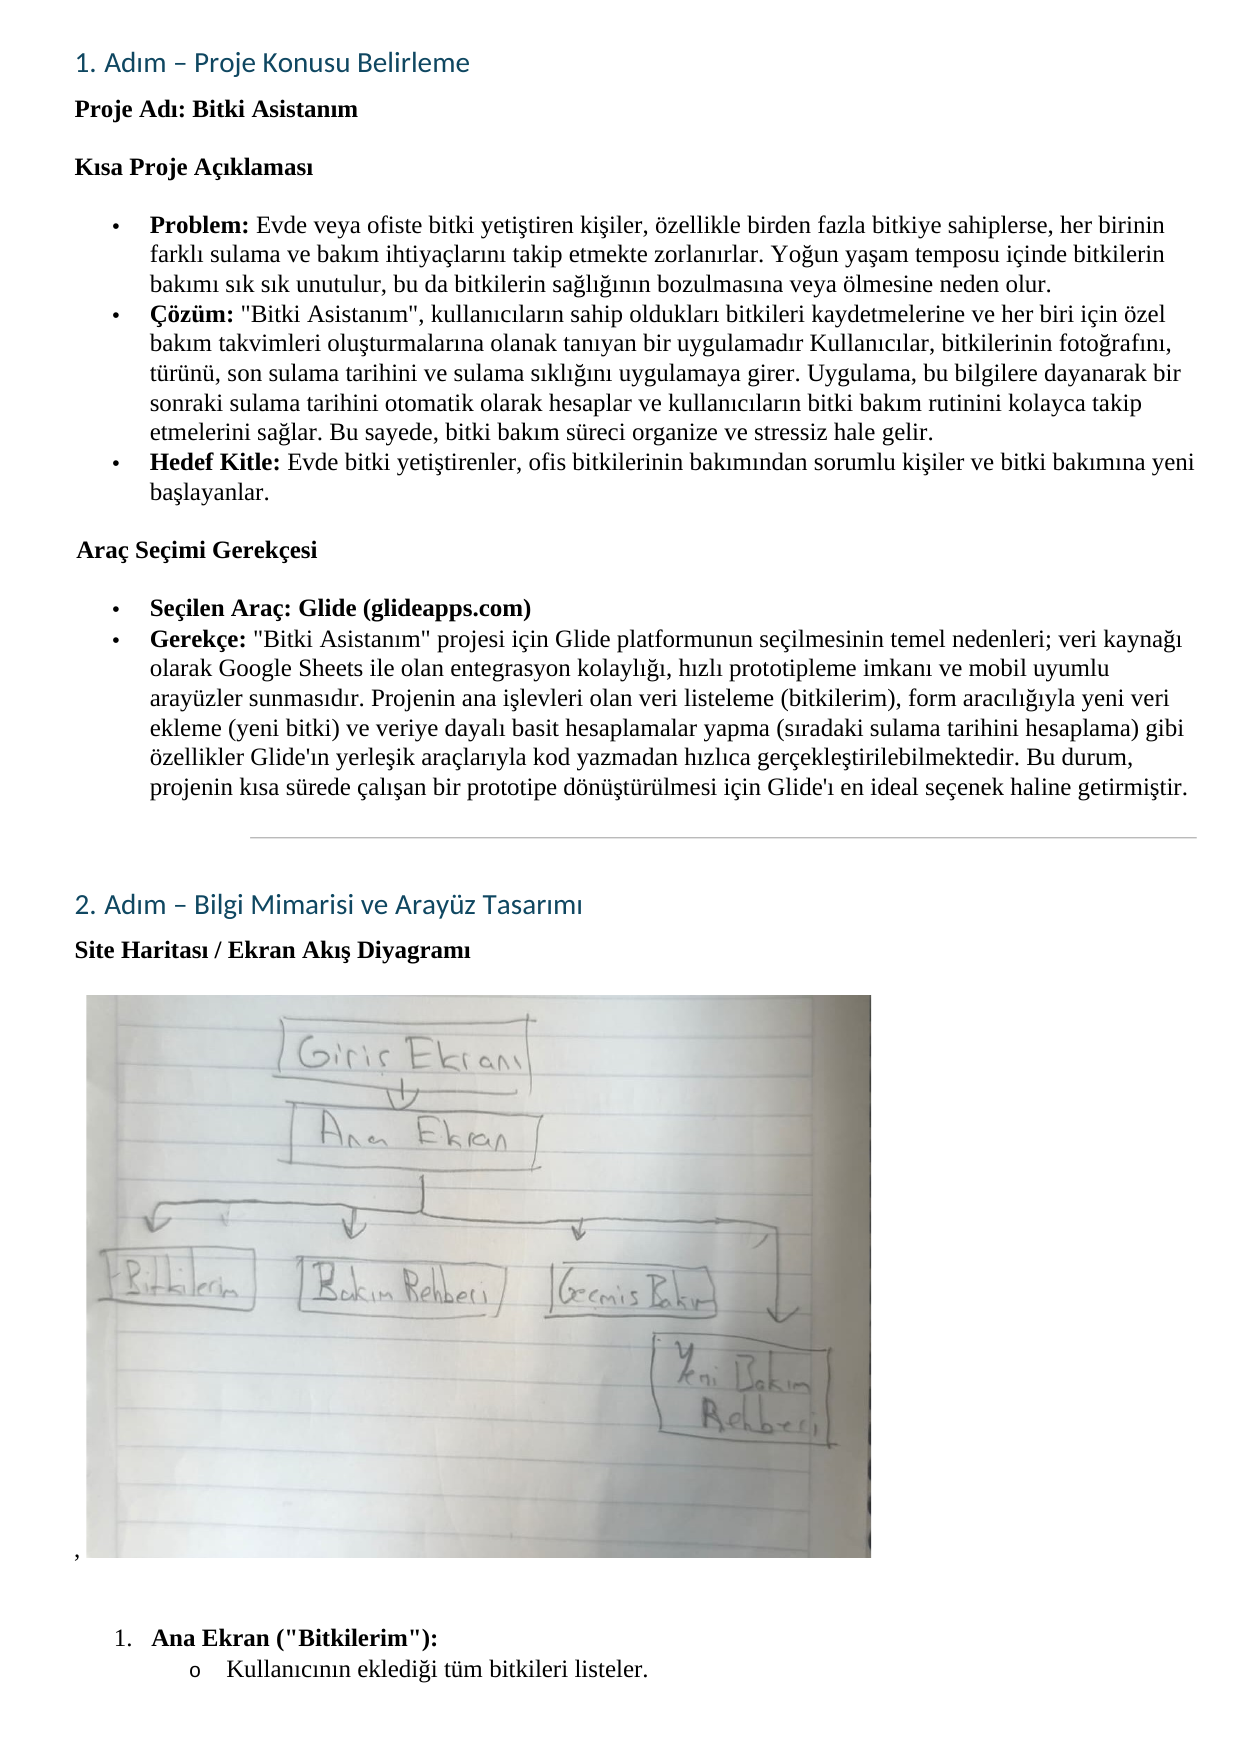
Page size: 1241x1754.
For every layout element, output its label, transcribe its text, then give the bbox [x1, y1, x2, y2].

text Kısa Proje Açıklaması [74, 152, 1196, 181]
list Hedef Kitle: Evde bitki yetiştirenler, ofis bitkilerinin bakımından sorumlu kişiler ve bitki bakımına yeni başlayanlar. [112, 447, 1196, 506]
list Çözüm: "Bitki Asistanım", kullanıcıların sahip oldukları bitkileri kaydetmelerine ve her biri için özel bakım takvimleri oluşturmalarına olanak tanıyan bir uygulamadır Kullanıcılar, bitkilerinin fotoğrafını, türünü, son sulama tarihini ve sulama sıklığını uygulamaya girer. Uygulama, bu bilgilere dayanarak bir sonraki sulama tarihini otomatik olarak hesaplar ve kullanıcıların bitki bakım rutinini kolayca takip etmelerini sağlar. Bu sayede, bitki bakım süreci organize ve stressiz hale gelir. [112, 299, 1196, 446]
subtitle Adım – Proje Konusu Belirleme [74, 44, 1196, 80]
text Proje Adı: Bitki Asistanım [74, 94, 1196, 123]
list Problem: Evde veya ofiste bitki yetiştiren kişiler, özellikle birden fazla bitkiye sahiplerse, her birinin farklı sulama ve bakım ihtiyaçlarını takip etmekte zorlanırlar. Yoğun yaşam temposu içinde bitkilerin bakımı sık sık unutulur, bu da bitkilerin sağlığının bozulmasına veya ölmesine neden olur. [112, 210, 1196, 298]
list Seçilen Araç: Glide (glideapps.com) [112, 593, 1196, 622]
list Gerekçe: "Bitki Asistanım" projesi için Glide platformunun seçilmesinin temel nedenleri; veri kaynağı olarak Google Sheets ile olan entegrasyon kolaylığı, hızlı prototipleme imkanı ve mobil uyumlu arayüzler sunmasıdır. Projenin ana işlevleri olan veri listeleme (bitkilerim), form aracılığıyla yeni veri ekleme (yeni bitki) ve veriye dayalı basit hesaplamalar yapma (sıradaki sulama tarihini hesaplama) gibi özellikler Glide'ın yerleşik araçlarıyla kod yazmadan hızlıca gerçekleştirilebilmektedir. Bu durum, projenin kısa sürede çalışan bir prototipe dönüştürülmesi için Glide'ı en ideal seçenek haline getirmiştir. [112, 624, 1196, 801]
list Ana Ekran ("Bitkilerim"): [113, 1623, 1196, 1652]
picture [86, 995, 872, 1558]
text Araç Seçimi Gerekçesi [76, 535, 1196, 563]
list Kullanıcının eklediği tüm bitkileri listeler. [188, 1654, 1196, 1684]
subtitle Adım – Bilgi Mimarisi ve Arayüz Tasarımı [74, 886, 1196, 921]
text Site Haritası / Ekran Akış Diyagramı [74, 935, 1196, 964]
